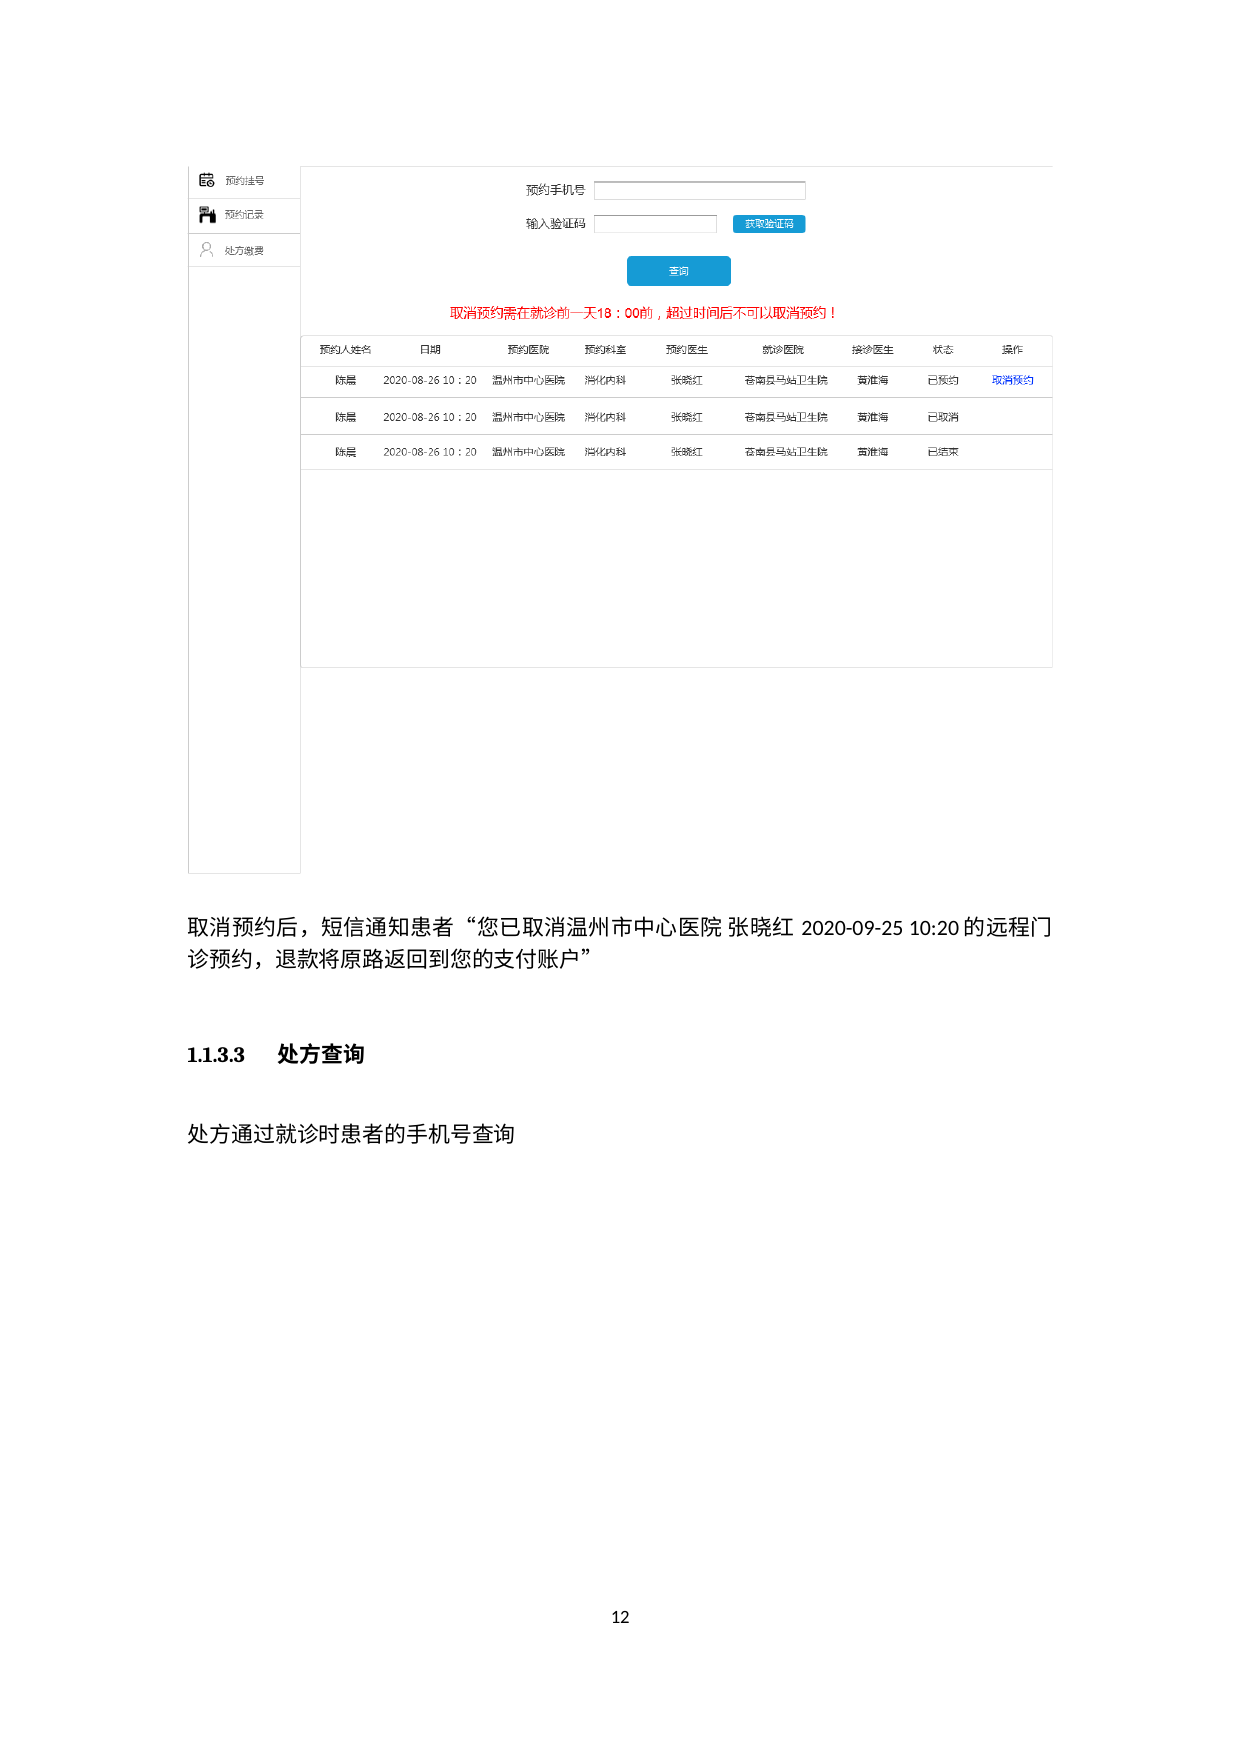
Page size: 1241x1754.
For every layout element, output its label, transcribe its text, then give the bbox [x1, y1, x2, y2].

subtitle 处方查询 [187, 1036, 1053, 1069]
picture [187, 162, 1053, 899]
text 处方通过就诊时患者的手机号查询 [187, 1117, 1053, 1149]
text 取消预约后，短信通知患者“您已取消温州市中心医院 张晓红 2020-09-25 10:20的远程门诊预约，退款将原路返回到您的支付账户” [187, 909, 1053, 974]
